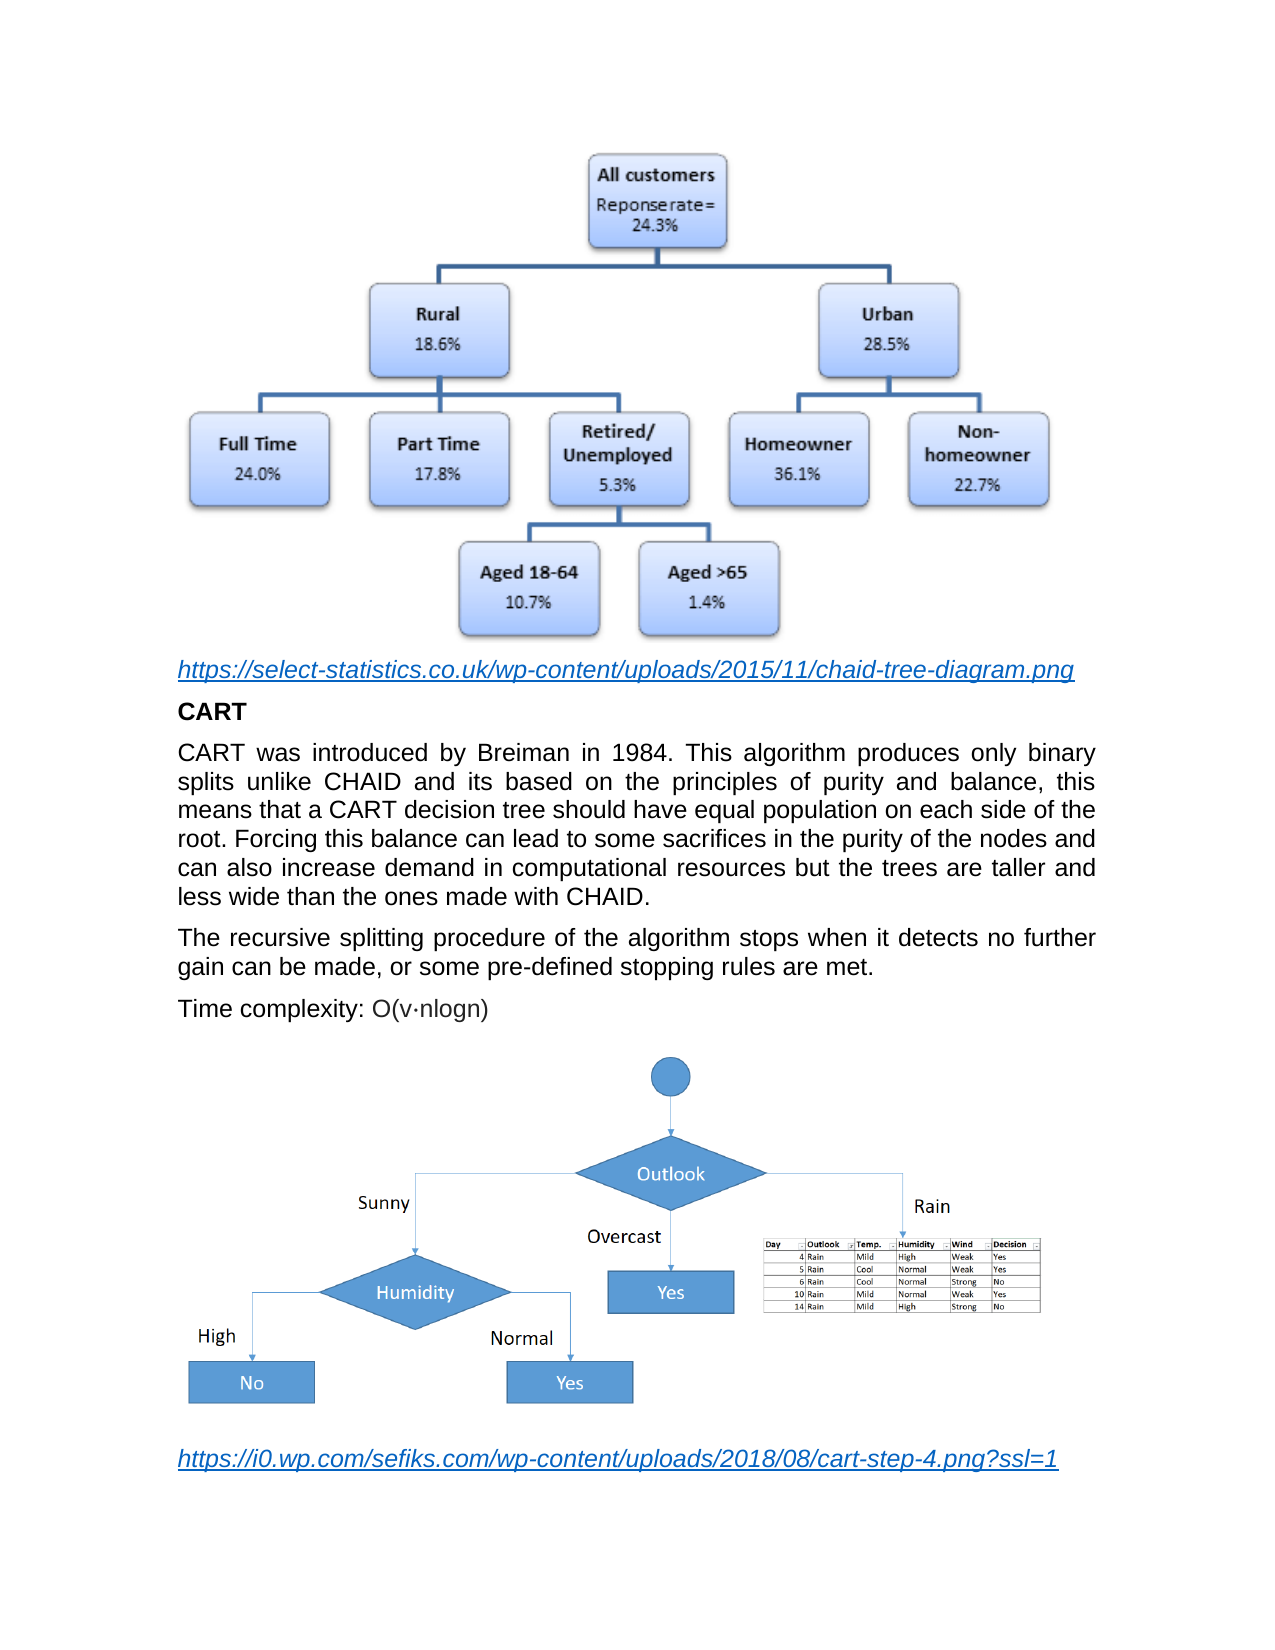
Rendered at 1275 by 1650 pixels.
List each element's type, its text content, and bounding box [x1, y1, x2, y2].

text The recursive splitting procedure of the algorithm stops when it detects no further gain can be made, or some pre-defined stopping rules are met. [177, 923, 1098, 980]
text CART [177, 697, 1098, 725]
text https://i0.wp.com/sefiks.com/wp-content/uploads/2018/08/cart-step-4.png?ssl=1 [177, 1444, 1098, 1473]
picture [177, 147, 1060, 643]
picture [177, 1035, 1060, 1432]
text https://select-statistics.co.uk/wp-content/uploads/2015/11/chaid-tree-diagram.png [177, 655, 1098, 684]
text Time complexity: O(v⋅nlogn) [177, 993, 412, 1023]
text CART was introduced by Breiman in 1984. This algorithm produces only binary splits unlike CHAID and its based on the principles of purity and balance, this means that a CART decision tree should have equal population on each side of the root. Forcing this balance can lead to some sacrifices in the purity of the nodes and can also increase demand in computational resources but the trees are taller and less wide than the ones made with CHAID. [177, 738, 1098, 910]
text Time complexity: O(v⋅nlogn) [419, 993, 1098, 1023]
